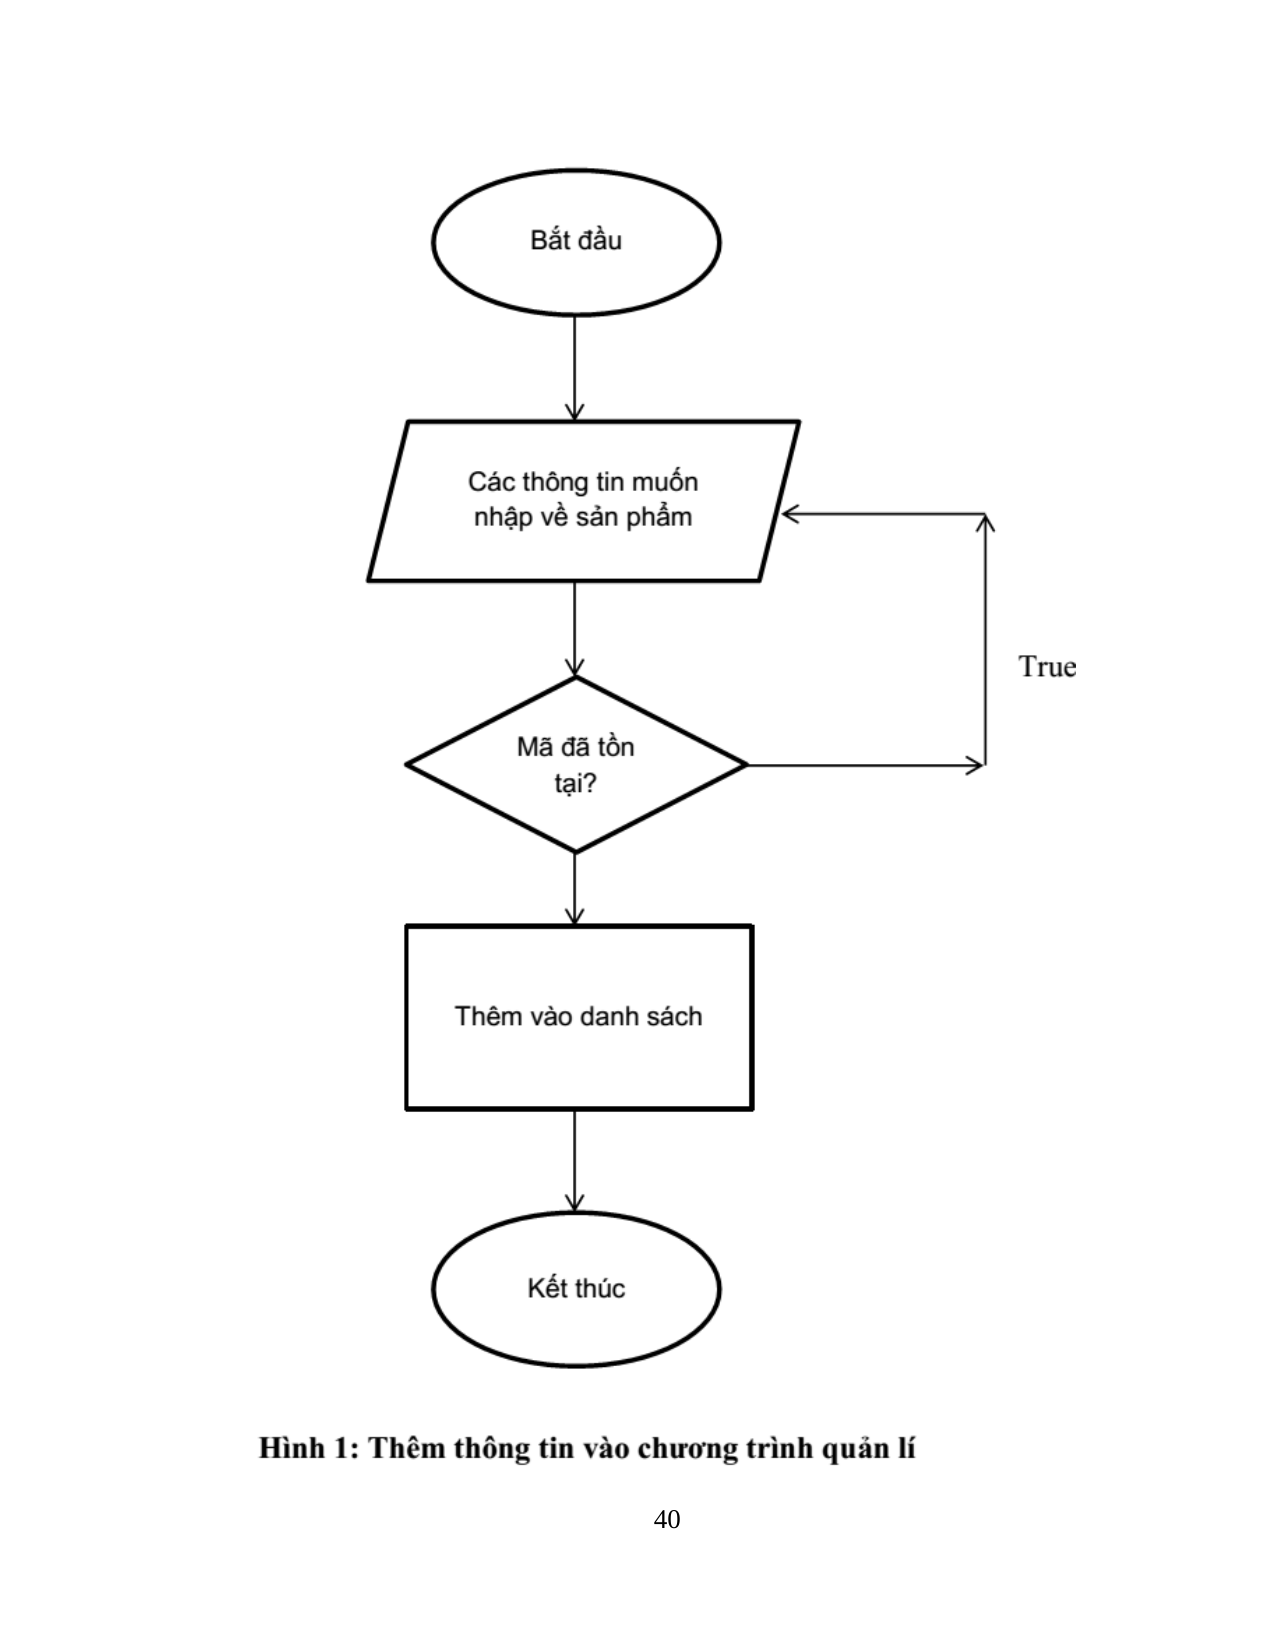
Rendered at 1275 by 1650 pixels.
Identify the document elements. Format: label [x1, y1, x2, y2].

picture [223, 150, 1076, 1500]
